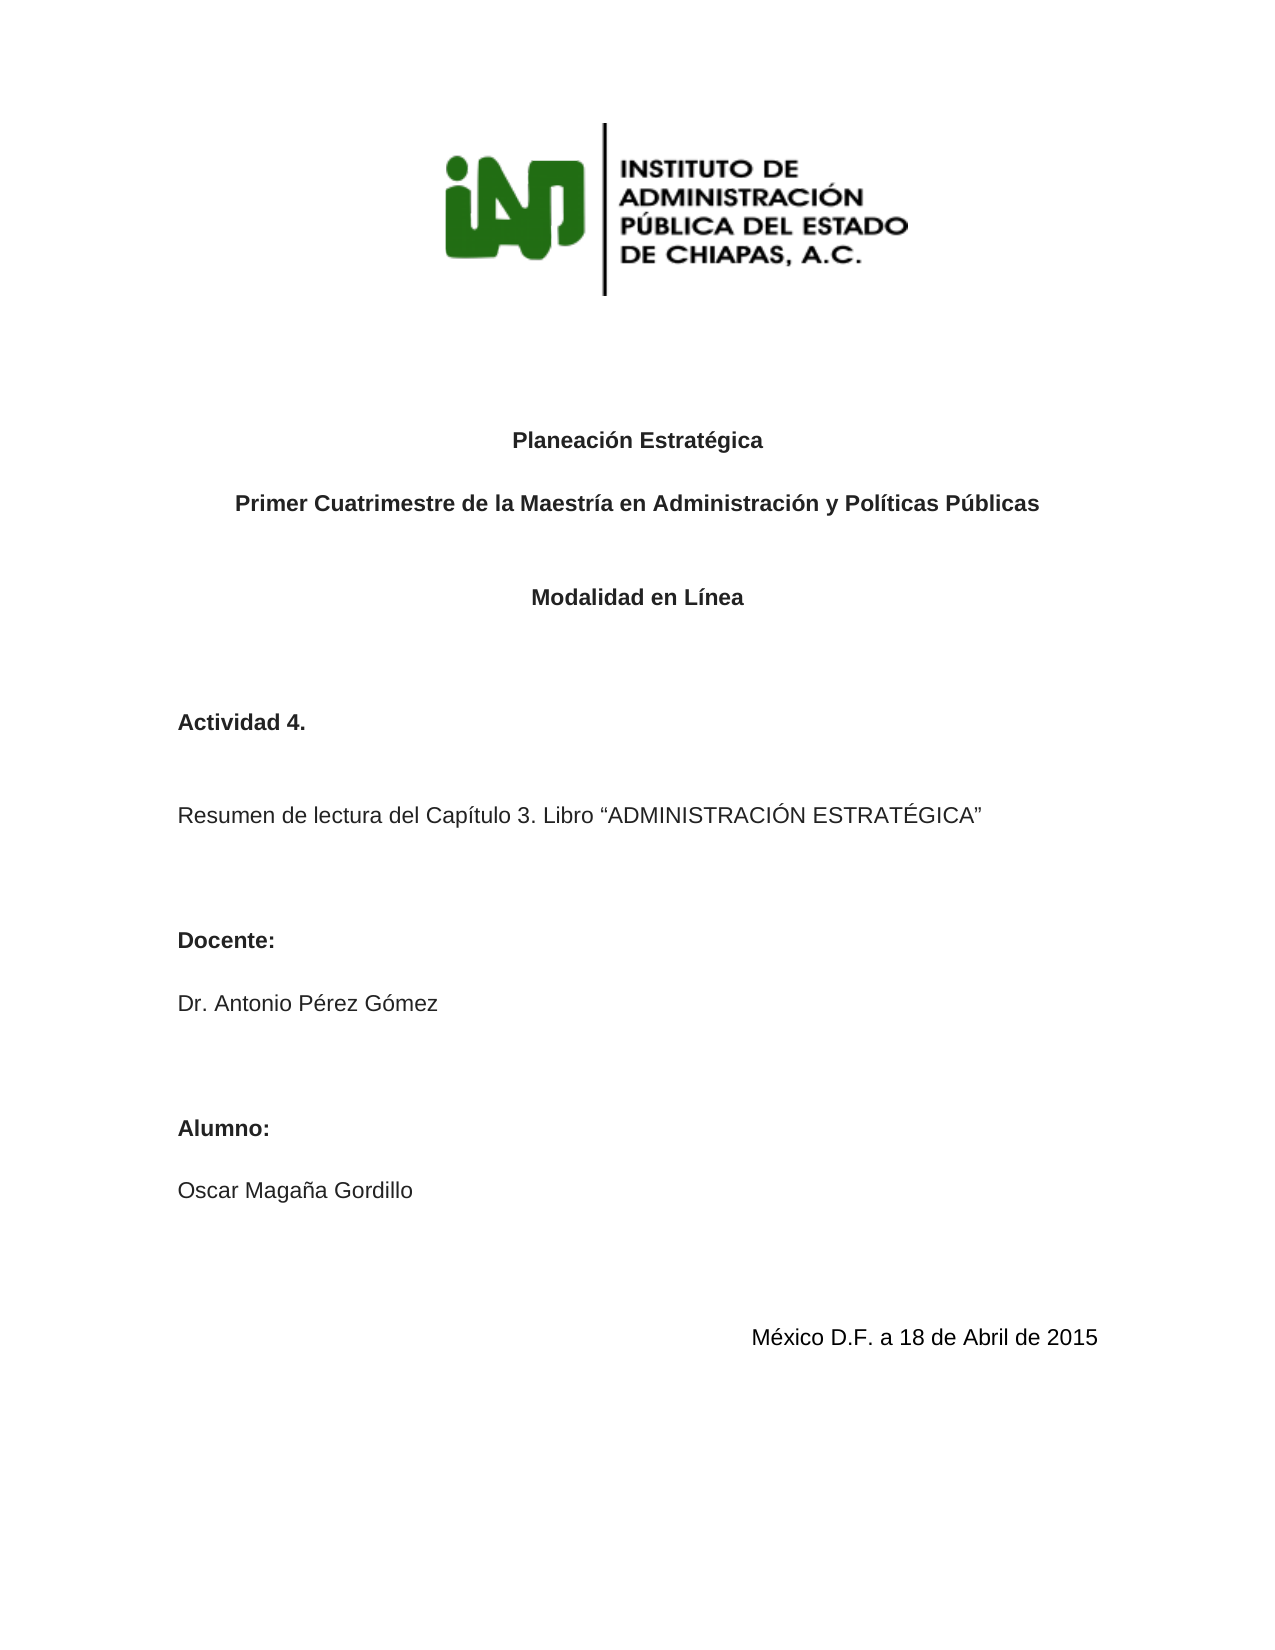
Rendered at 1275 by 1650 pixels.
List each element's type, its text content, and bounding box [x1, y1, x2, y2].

text Oscar Magaña Gordillo [177, 1172, 1098, 1203]
text Dr. Antonio Pérez Gómez [177, 985, 1098, 1016]
text Actividad 4. [177, 703, 1098, 735]
text Planeación Estratégica [177, 422, 1098, 453]
text Primer Cuatrimestre de la Maestría en Administración y Políticas Públicas [177, 485, 1098, 516]
text Docente: [177, 922, 1098, 953]
text Modalidad en Línea [177, 578, 1098, 610]
picture [445, 123, 908, 296]
text México D.F. a 18 de Abril de 2015 [177, 1324, 1098, 1351]
text Resumen de lectura del Capítulo 3. Libro “ADMINISTRACIÓN ESTRATÉGICA” [177, 797, 1098, 828]
text Alumno: [177, 1110, 1098, 1141]
